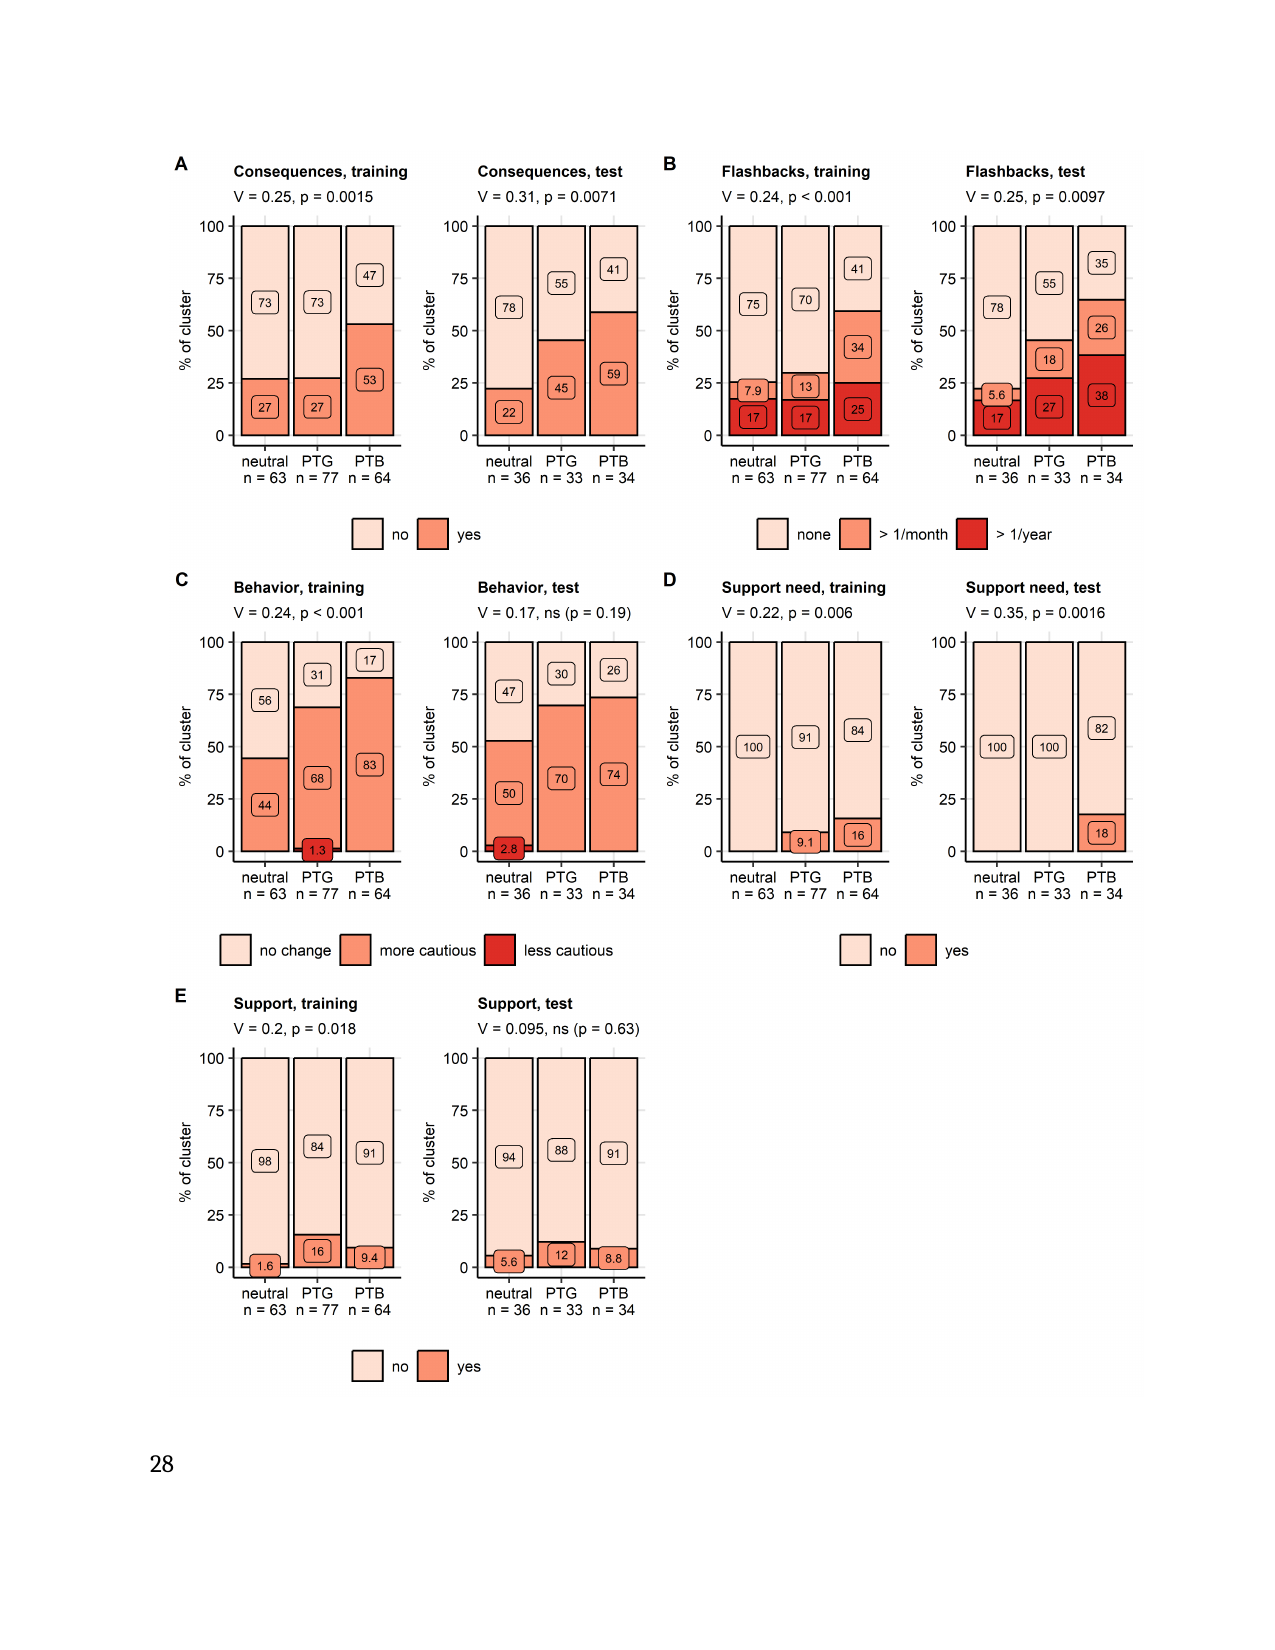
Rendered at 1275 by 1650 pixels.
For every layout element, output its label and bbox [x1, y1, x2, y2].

picture [168, 150, 1144, 1397]
